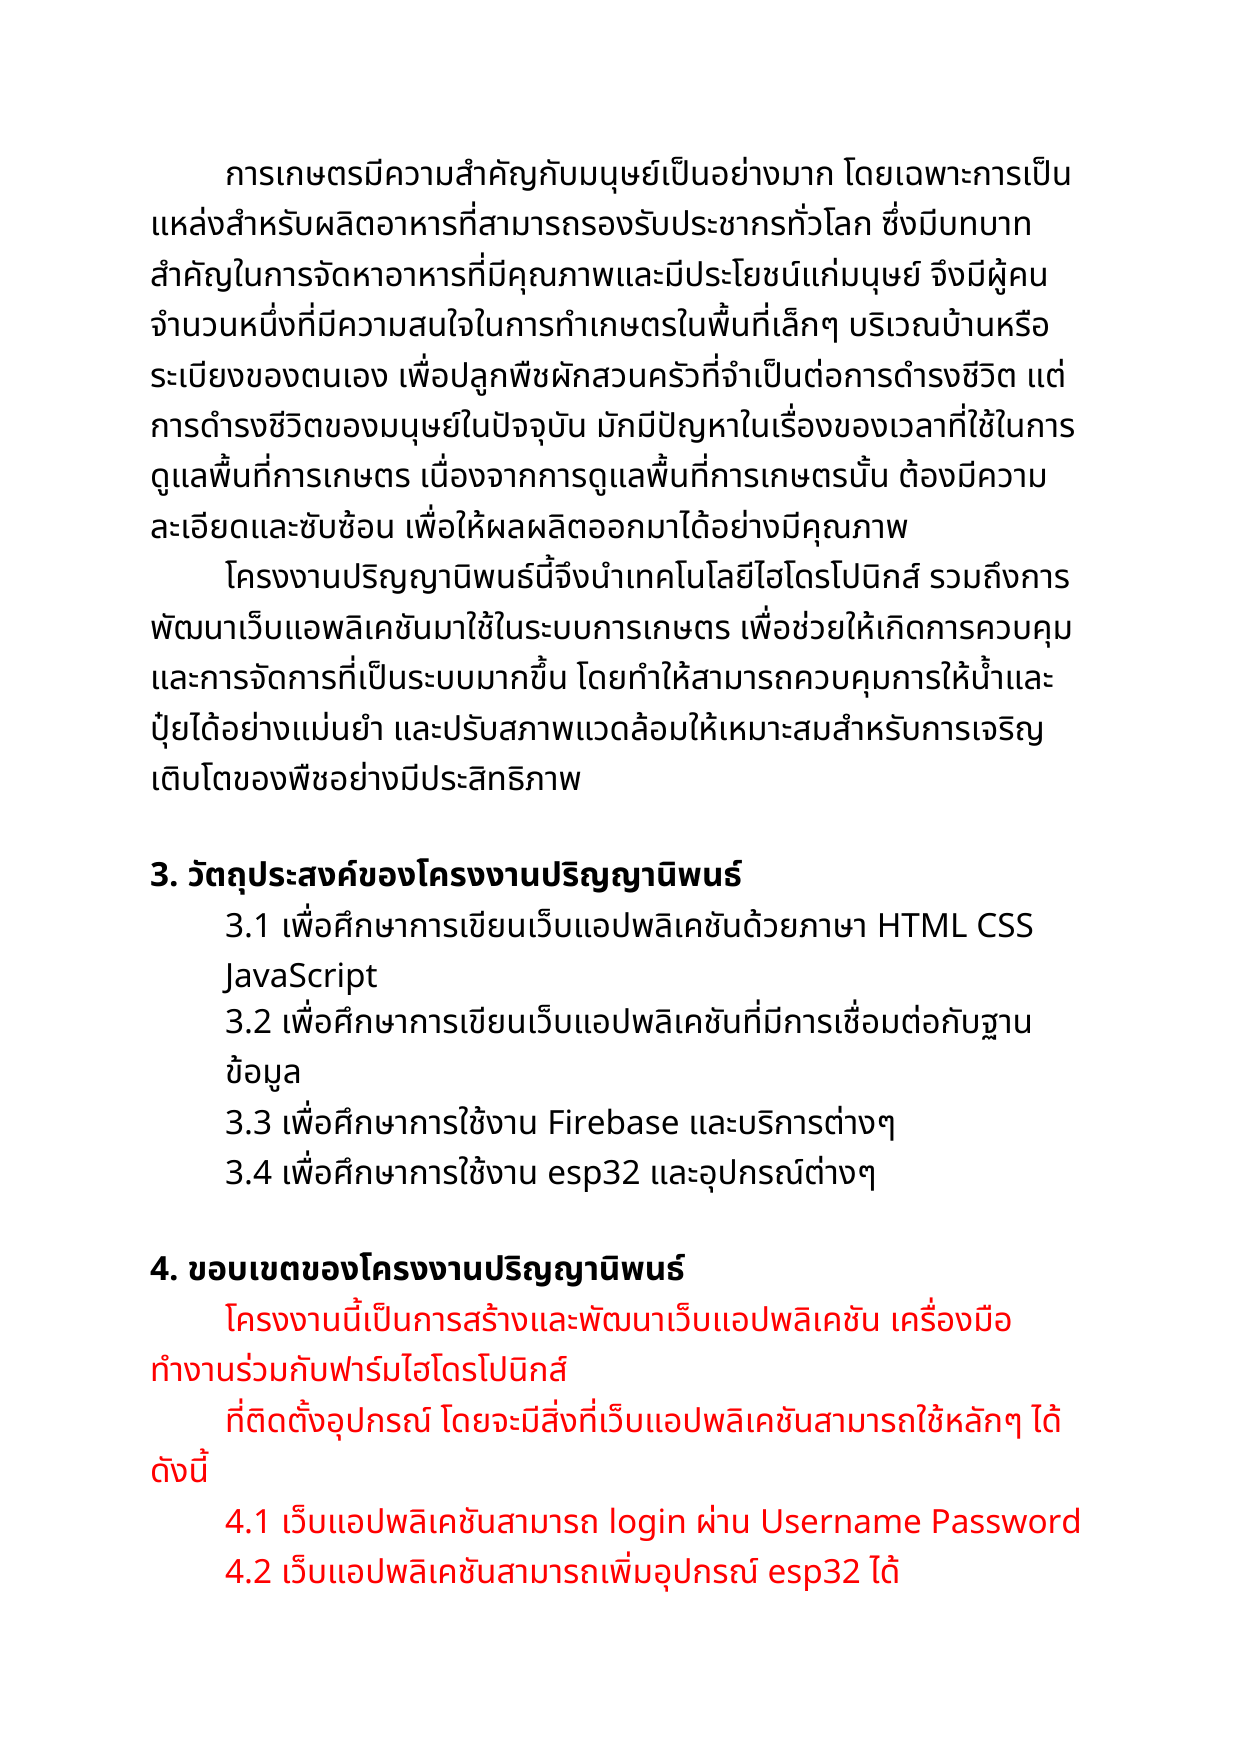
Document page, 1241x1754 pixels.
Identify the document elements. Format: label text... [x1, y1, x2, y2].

text 4.1 เว็บแอปพลิเคชันสามารถ login ผ่าน Username Password [150, 1497, 1090, 1548]
text 4.2 เว็บแอปพลิเคชันสามารถเพิ่มอุปกรณ์ esp32 ได้ [150, 1548, 1090, 1599]
text 3.1 เพื่อศึกษาการเขียนเว็บแอปพลิเคชันด้วยภาษา HTML CSS JavaScript [225, 901, 1090, 997]
text โครงงานปริญญานิพนธ์นี้จึงนำเทคโนโลยีไฮโดรโปนิกส์ รวมถึงการพัฒนาเว็บแอพลิเคชันมาใช้ในระบบการเกษตร เพื่อช่วยให้เกิดการควบคุมและการจัดการที่เป็นระบบมากขึ้น โดยทำให้สามารถควบคุมการให้น้ำและปุ๋ยได้อย่างแม่นยำ และปรับสภาพแวดล้อมให้เหมาะสมสำหรับการเจริญเติบโตของพืชอย่างมีประสิทธิภาพ [150, 553, 1090, 805]
text 3. วัตถุประสงค์ของโครงงานปริญญานิพนธ์ [150, 851, 1090, 901]
text 4. ขอบเขตของโครงงานปริญญานิพนธ์ [150, 1245, 1090, 1296]
text การเกษตรมีความสำคัญกับมนุษย์เป็นอย่างมาก โดยเฉพาะการเป็นแหล่งสำหรับผลิตอาหารที่สามารถรองรับประชากรทั่วโลก ซึ่งมีบทบาทสำคัญในการจัดหาอาหารที่มีคุณภาพและมีประโยชน์แก่มนุษย์ จึงมีผู้คนจำนวนหนึ่งที่มีความสนใจในการทำเกษตรในพื้นที่เล็กๆ บริเวณบ้านหรือระเบียงของตนเอง เพื่อปลูกพืชผักสวนครัวที่จำเป็นต่อการดำรงชีวิต แต่การดำรงชีวิตของมนุษย์ในปัจจุบัน มักมีปัญหาในเรื่องของเวลาที่ใช้ในการดูแลพื้นที่การเกษตร เนื่องจากการดูแลพื้นที่การเกษตรนั้น ต้องมีความละเอียดและซับซ้อน เพื่อให้ผลผลิตออกมาได้อย่างมีคุณภาพ [150, 150, 1090, 553]
text ที่ติดตั้งอุปกรณ์ โดยจะมีสิ่งที่เว็บแอปพลิเคชันสามารถใช้หลักๆ ได้ดังนี้ [150, 1397, 1090, 1497]
text 3.2 เพื่อศึกษาการเขียนเว็บแอปพลิเคชันที่มีการเชื่อมต่อกับฐานข้อมูล 3.3 เพื่อศึกษาการใช้งาน Firebase และบริการต่างๆ 3.4 เพื่อศึกษาการใช้งาน esp32 และอุปกรณ์ต่างๆ [225, 997, 1090, 1200]
text โครงงานนี้เป็นการสร้างและพัฒนาเว็บแอปพลิเคชัน เครื่องมือทำงานร่วมกับฟาร์มไฮโดรโปนิกส์ [150, 1296, 1090, 1397]
